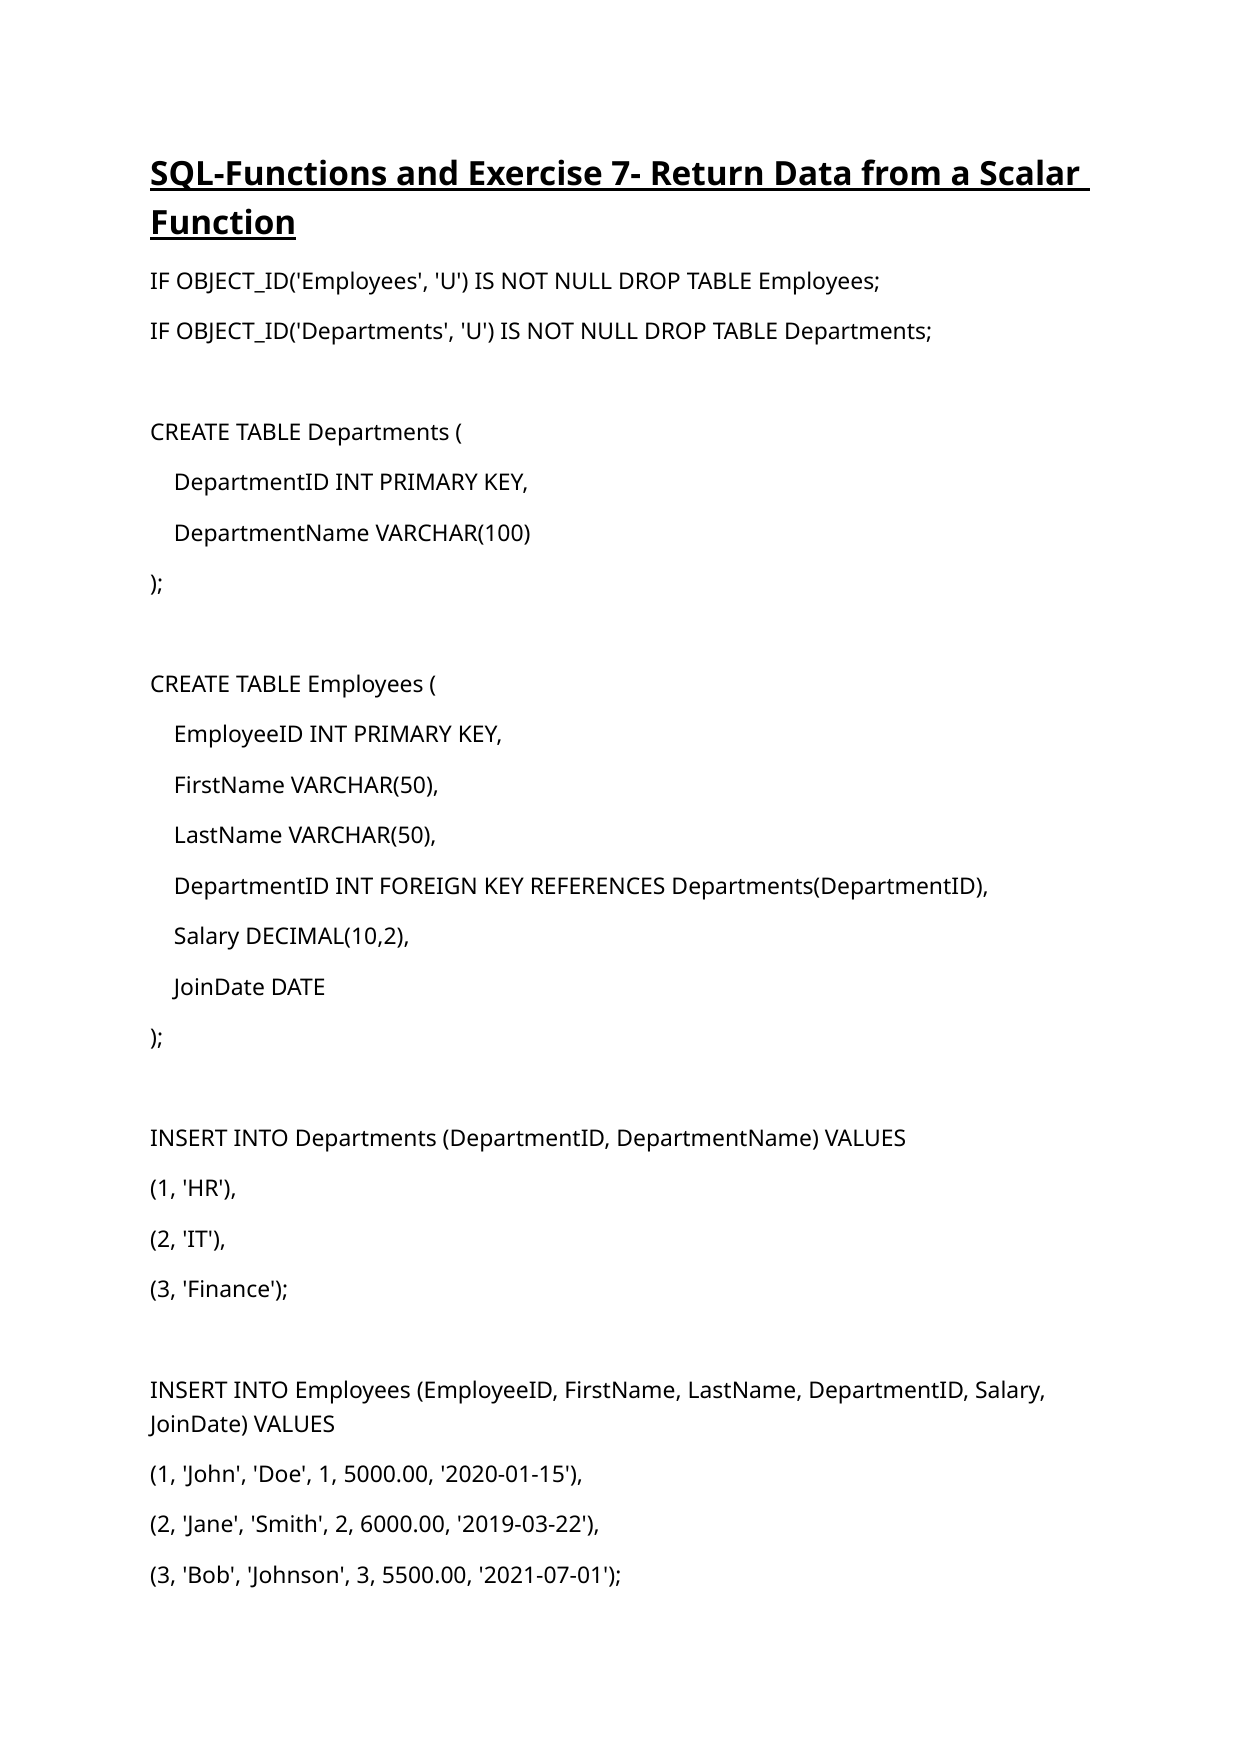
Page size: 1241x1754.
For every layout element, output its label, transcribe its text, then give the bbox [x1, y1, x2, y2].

text (3, 'Finance'); [150, 1273, 1090, 1304]
text DepartmentID INT FOREIGN KEY REFERENCES Departments(DepartmentID), [150, 869, 1090, 901]
text DepartmentID INT PRIMARY KEY, [150, 466, 1090, 497]
text SQL-Functions and Exercise 7- Return Data from a Scalar Function [150, 191, 1090, 244]
text (3, 'Bob', 'Johnson', 3, 5500.00, '2021-07-01'); [150, 1559, 1090, 1590]
text LastName VARCHAR(50), [150, 819, 1090, 850]
text ); [150, 1021, 1090, 1052]
text DepartmentName VARCHAR(100) [150, 517, 1090, 548]
text CREATE TABLE Departments ( [150, 416, 1090, 447]
text JoinDate DATE [150, 970, 1090, 1002]
text Salary DECIMAL(10,2), [150, 920, 1090, 951]
text ); [150, 567, 1090, 598]
text (1, 'HR'), [150, 1172, 1090, 1203]
text (1, 'John', 'Doe', 1, 5000.00, '2020-01-15'), [150, 1458, 1090, 1489]
text INSERT INTO Employees (EmployeeID, FirstName, LastName, DepartmentID, Salary, JoinDate) VALUES [150, 1374, 1090, 1439]
text SQL-Functions and Exercise 7- Return Data from a Scalar Function [150, 150, 1090, 188]
text (2, 'IT'), [150, 1222, 1090, 1254]
text EmployeeID INT PRIMARY KEY, [150, 718, 1090, 749]
text (2, 'Jane', 'Smith', 2, 6000.00, '2019-03-22'), [150, 1508, 1090, 1539]
text IF OBJECT_ID('Departments', 'U') IS NOT NULL DROP TABLE Departments; [150, 315, 1090, 346]
text IF OBJECT_ID('Employees', 'U') IS NOT NULL DROP TABLE Employees; [150, 264, 1090, 296]
text CREATE TABLE Employees ( [150, 668, 1090, 699]
text INSERT INTO Departments (DepartmentID, DepartmentName) VALUES [150, 1122, 1090, 1153]
text FirstName VARCHAR(50), [150, 769, 1090, 800]
